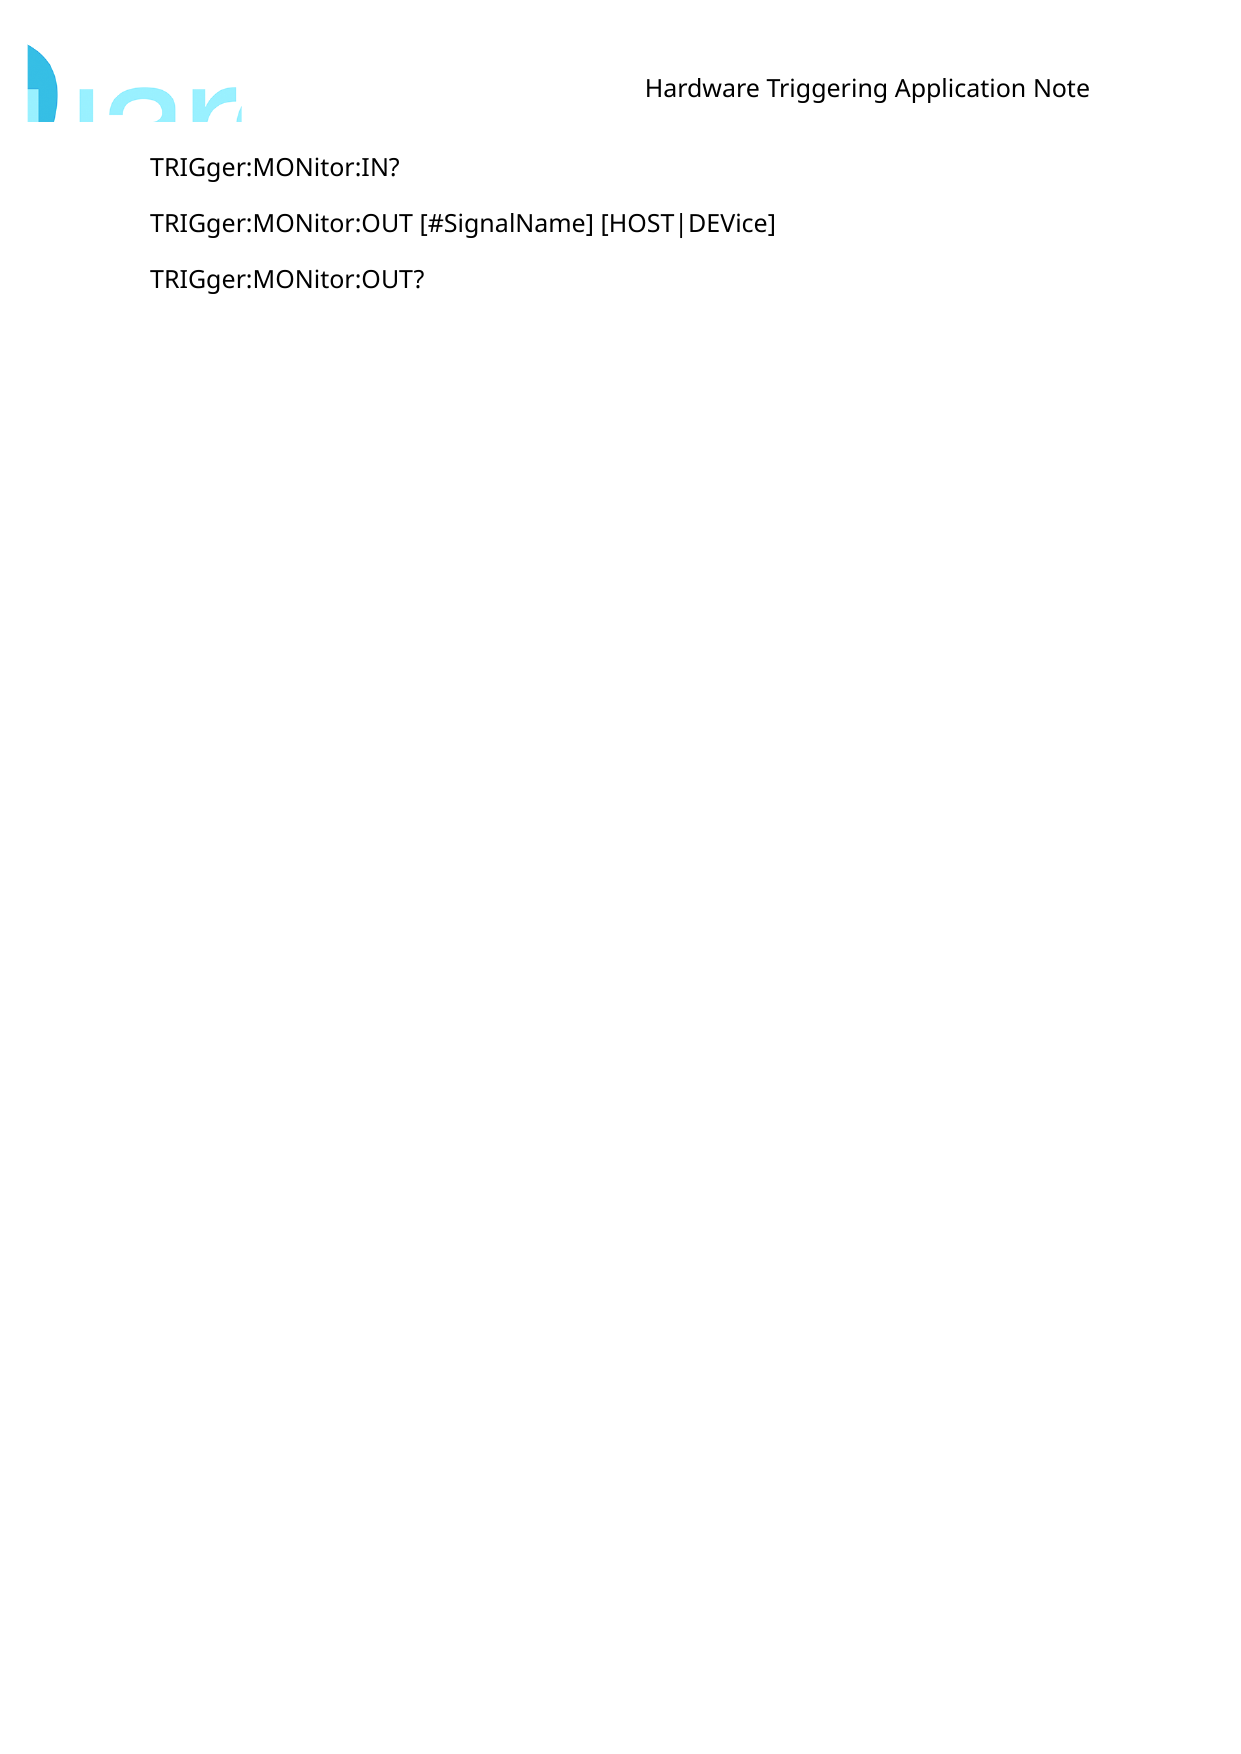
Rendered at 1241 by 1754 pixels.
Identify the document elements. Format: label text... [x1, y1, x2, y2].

text TRIGger:MONitor:IN? [150, 150, 1090, 184]
text TRIGger:MONitor:OUT [#SignalName] [HOST|DEVice] [150, 206, 1090, 240]
text TRIGger:MONitor:OUT? [150, 262, 1090, 296]
picture [27, 23, 242, 122]
